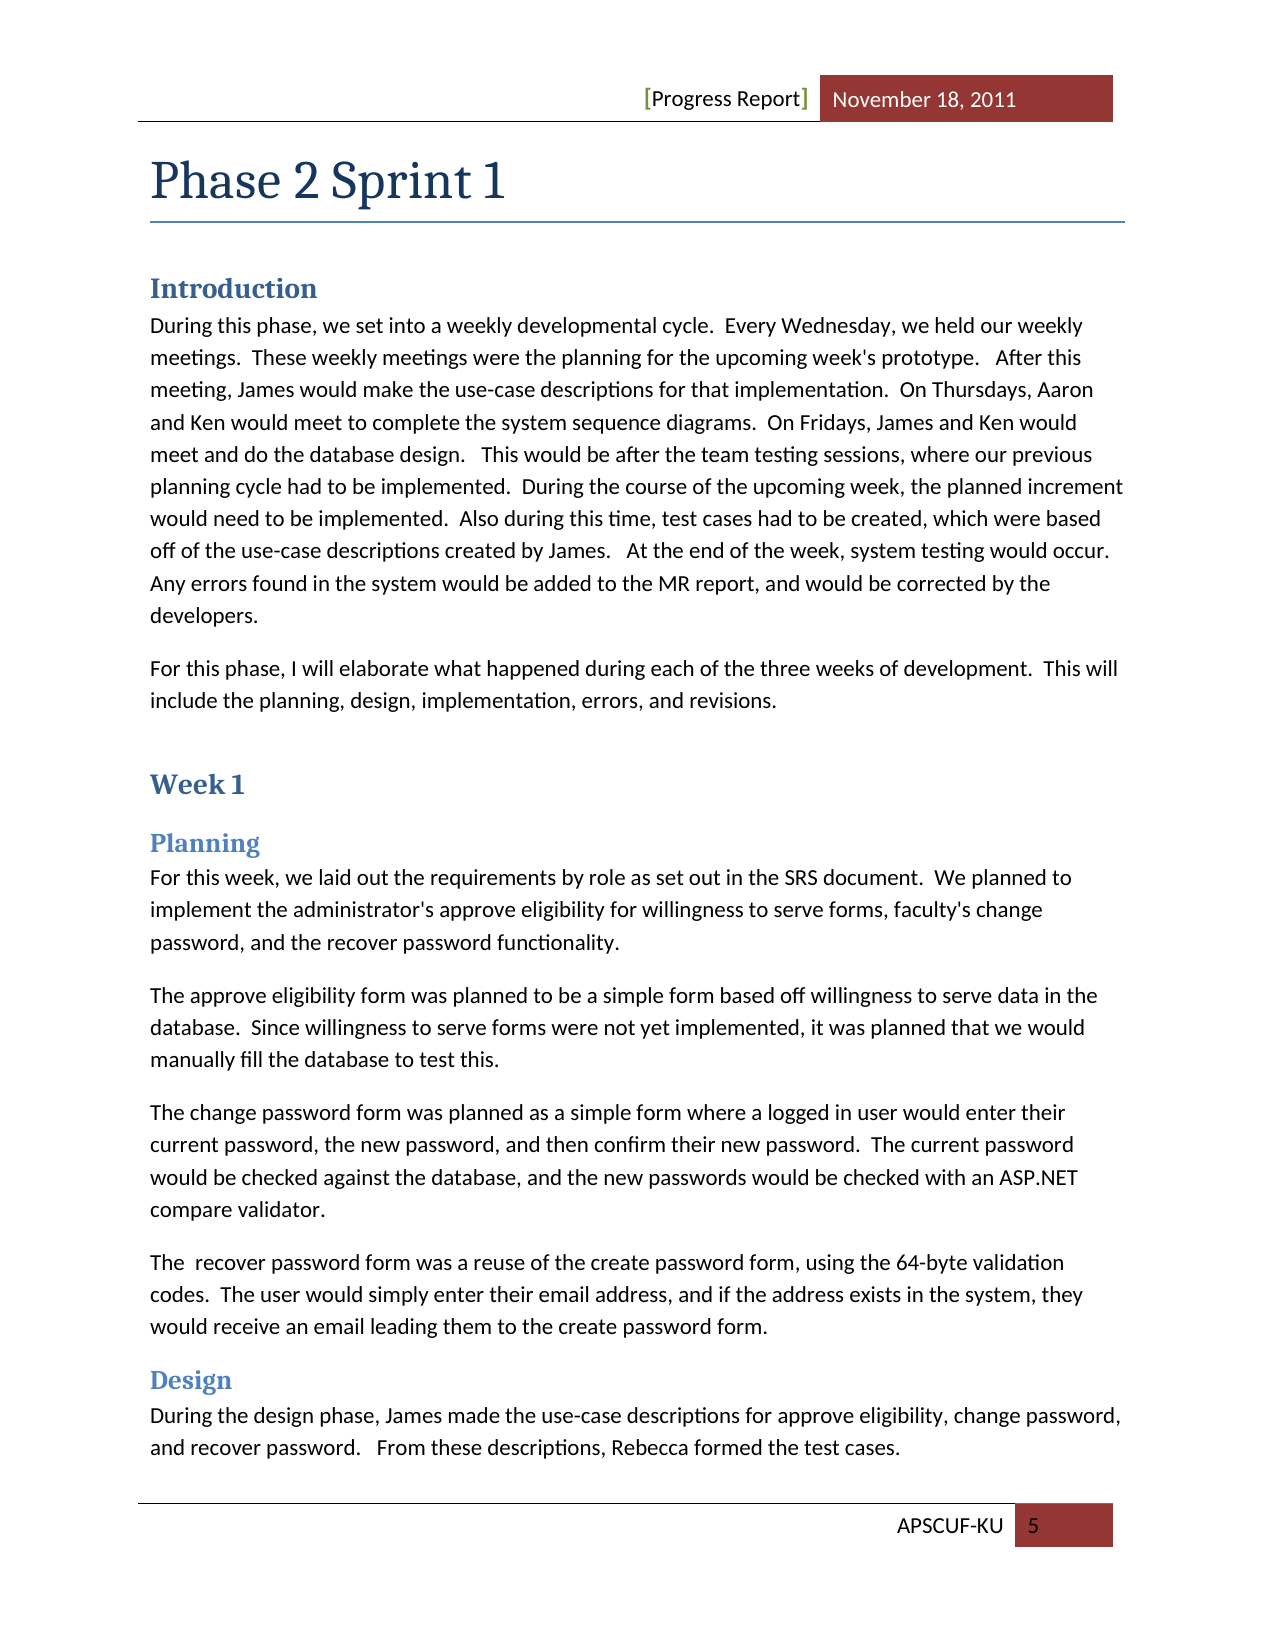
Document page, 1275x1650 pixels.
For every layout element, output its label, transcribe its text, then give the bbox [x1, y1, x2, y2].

text During the design phase, James made the use-case descriptions for approve eligibility, change password, and recover password. From these descriptions, Rebecca formed the test cases. [150, 1401, 1125, 1461]
subtitle Design [150, 1365, 1125, 1396]
title Phase 2 Sprint 1 [150, 150, 1125, 221]
text For this phase, I will elaborate what happened during each of the three weeks of development. This will include the planning, design, implementation, errors, and revisions. [150, 654, 1125, 714]
subtitle Planning [150, 828, 1125, 859]
text The recover password form was a reuse of the create password form, using the 64-byte validation codes. The user would simply enter their email address, and if the address exists in the system, they would receive an email leading them to the create password form. [150, 1248, 1125, 1340]
text During this phase, we set into a weekly developmental cycle. Every Wednesday, we held our weekly meetings. These weekly meetings were the planning for the upcoming week's prototype. After this meeting, James would make the use-case descriptions for that implementation. On Thursdays, Aaron and Ken would meet to complete the system sequence diagrams. On Fridays, James and Ken would meet and do the database design. This would be after the team testing sessions, where our previous planning cycle had to be implemented. During the course of the upcoming week, the planned increment would need to be implemented. Also during this time, test cases had to be created, which were based off of the use-case descriptions created by James. At the end of the week, system testing would occur. Any errors found in the system would be added to the MR report, and would be corrected by the developers. [150, 311, 1125, 629]
text The approve eligibility form was planned to be a simple form based off willingness to serve data in the database. Since willingness to serve forms were not yet implemented, it was planned that we would manually fill the database to test this. [150, 981, 1125, 1073]
subtitle Introduction [150, 273, 1125, 306]
text The change password form was planned as a simple form where a logged in user would enter their current password, the new password, and then confirm their new password. The current password would be checked against the database, and the new passwords would be checked with an ASP.NET compare validator. [150, 1098, 1125, 1223]
text For this week, we laid out the requirements by role as set out in the SRS document. We planned to implement the administrator's approve eligibility for willingness to serve forms, faculty's change password, and the recover password functionality. [150, 863, 1125, 956]
subtitle Week 1 [150, 768, 1125, 802]
